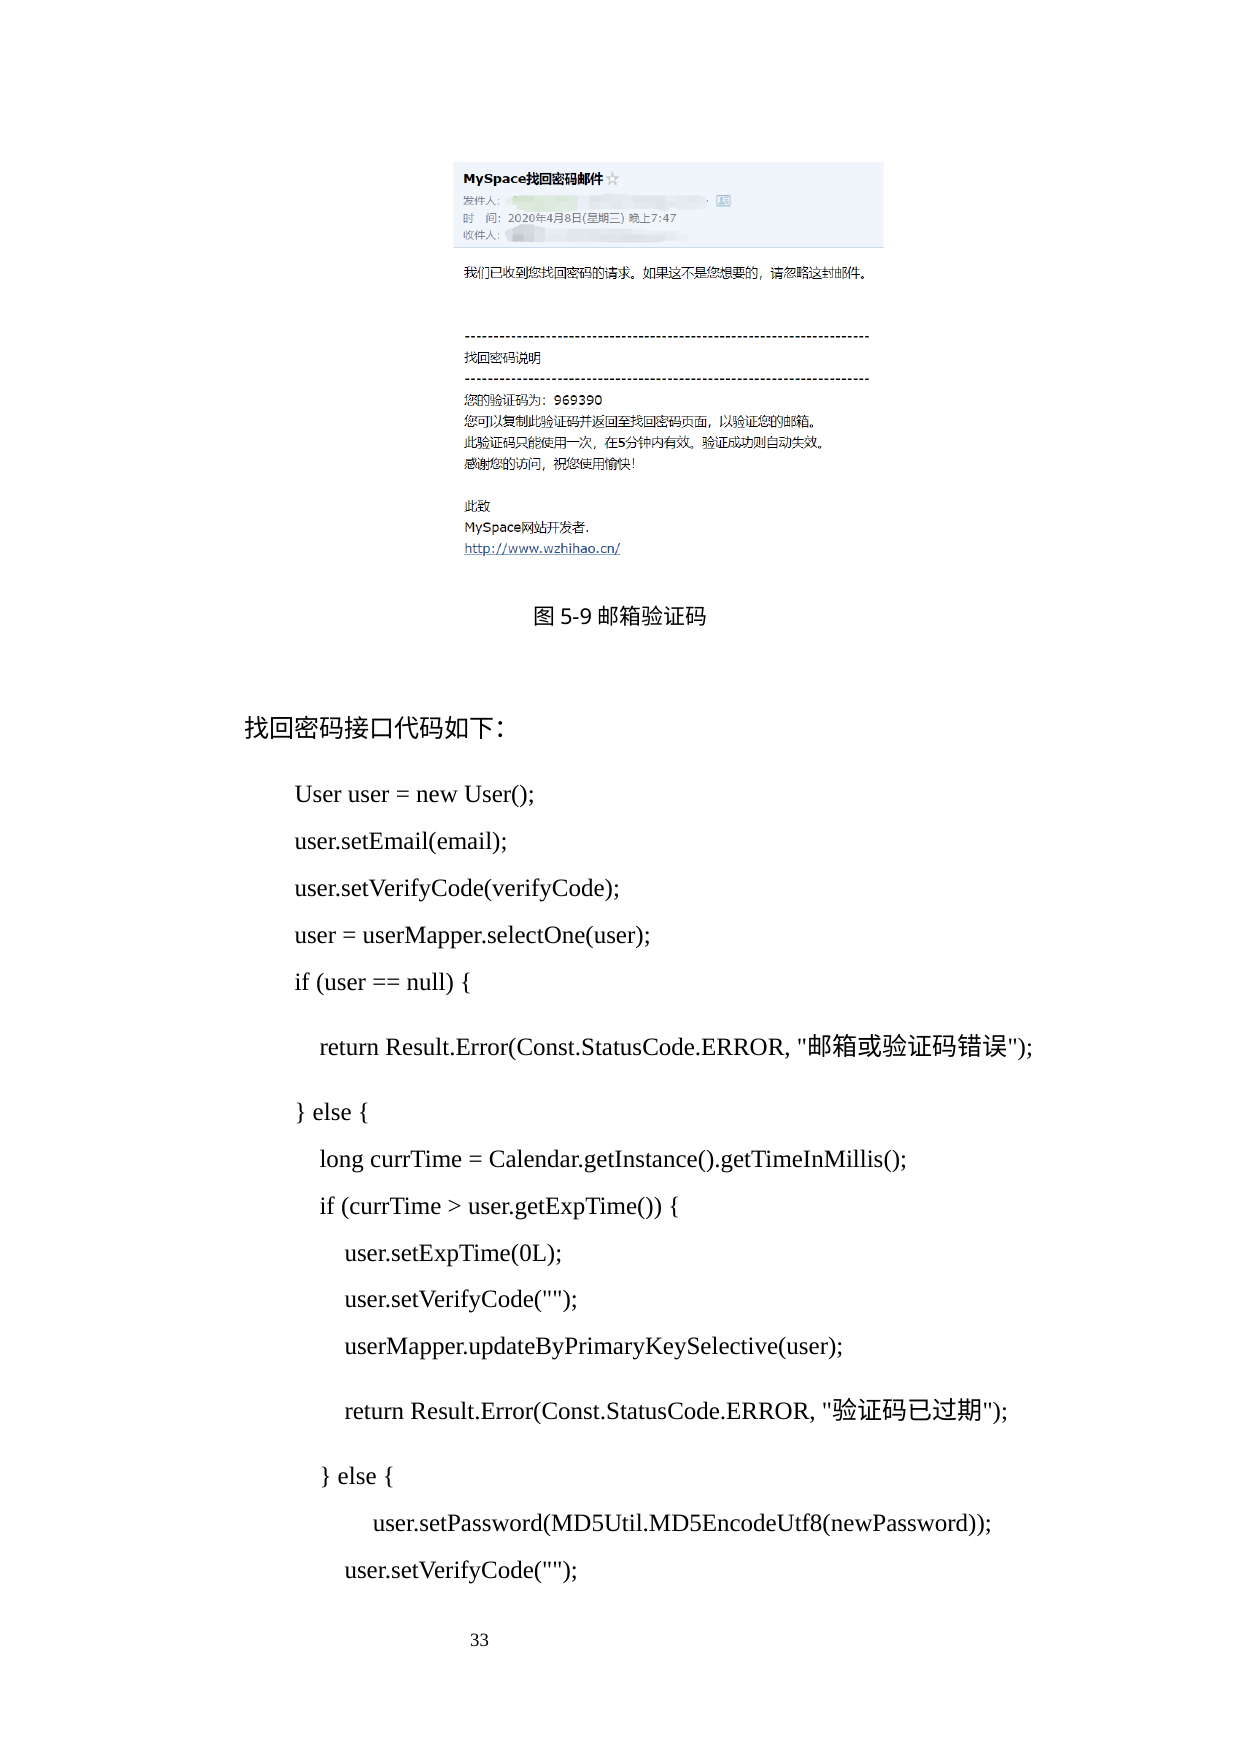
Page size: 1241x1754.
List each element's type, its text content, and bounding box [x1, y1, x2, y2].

text user.setVerifyCode(""); [148, 1553, 1093, 1586]
text return Result.Error(Const.StatusCode.ERROR, "邮箱或验证码错误"); [148, 1012, 1093, 1077]
text User user = new User(); [148, 778, 1093, 810]
text return Result.Error(Const.StatusCode.ERROR, "验证码已过期"); [148, 1376, 1093, 1441]
text } else { [148, 1459, 1093, 1492]
text user.setPassword(MD5Util.MD5EncodeUtf8(newPassword)); [279, 1506, 1093, 1539]
text user.setExpTime(0L); [148, 1236, 1093, 1268]
text 找回密码接口代码如下： [148, 694, 1093, 759]
text } else { [148, 1095, 1093, 1128]
text user.setEmail(email); [148, 824, 1093, 857]
picture [453, 162, 884, 563]
text if (currTime > user.getExpTime()) { [148, 1189, 1093, 1221]
list 图5-9 邮箱验证码 [148, 599, 1093, 631]
text user.setVerifyCode(""); [148, 1283, 1093, 1315]
text long currTime = Calendar.getInstance().getTimeInMillis(); [148, 1142, 1093, 1174]
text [148, 1329, 1093, 1362]
text if (user == null) { [148, 965, 1093, 998]
text user = userMapper.selectOne(user); [148, 918, 1093, 951]
text user.setVerifyCode(verifyCode); [148, 871, 1093, 904]
